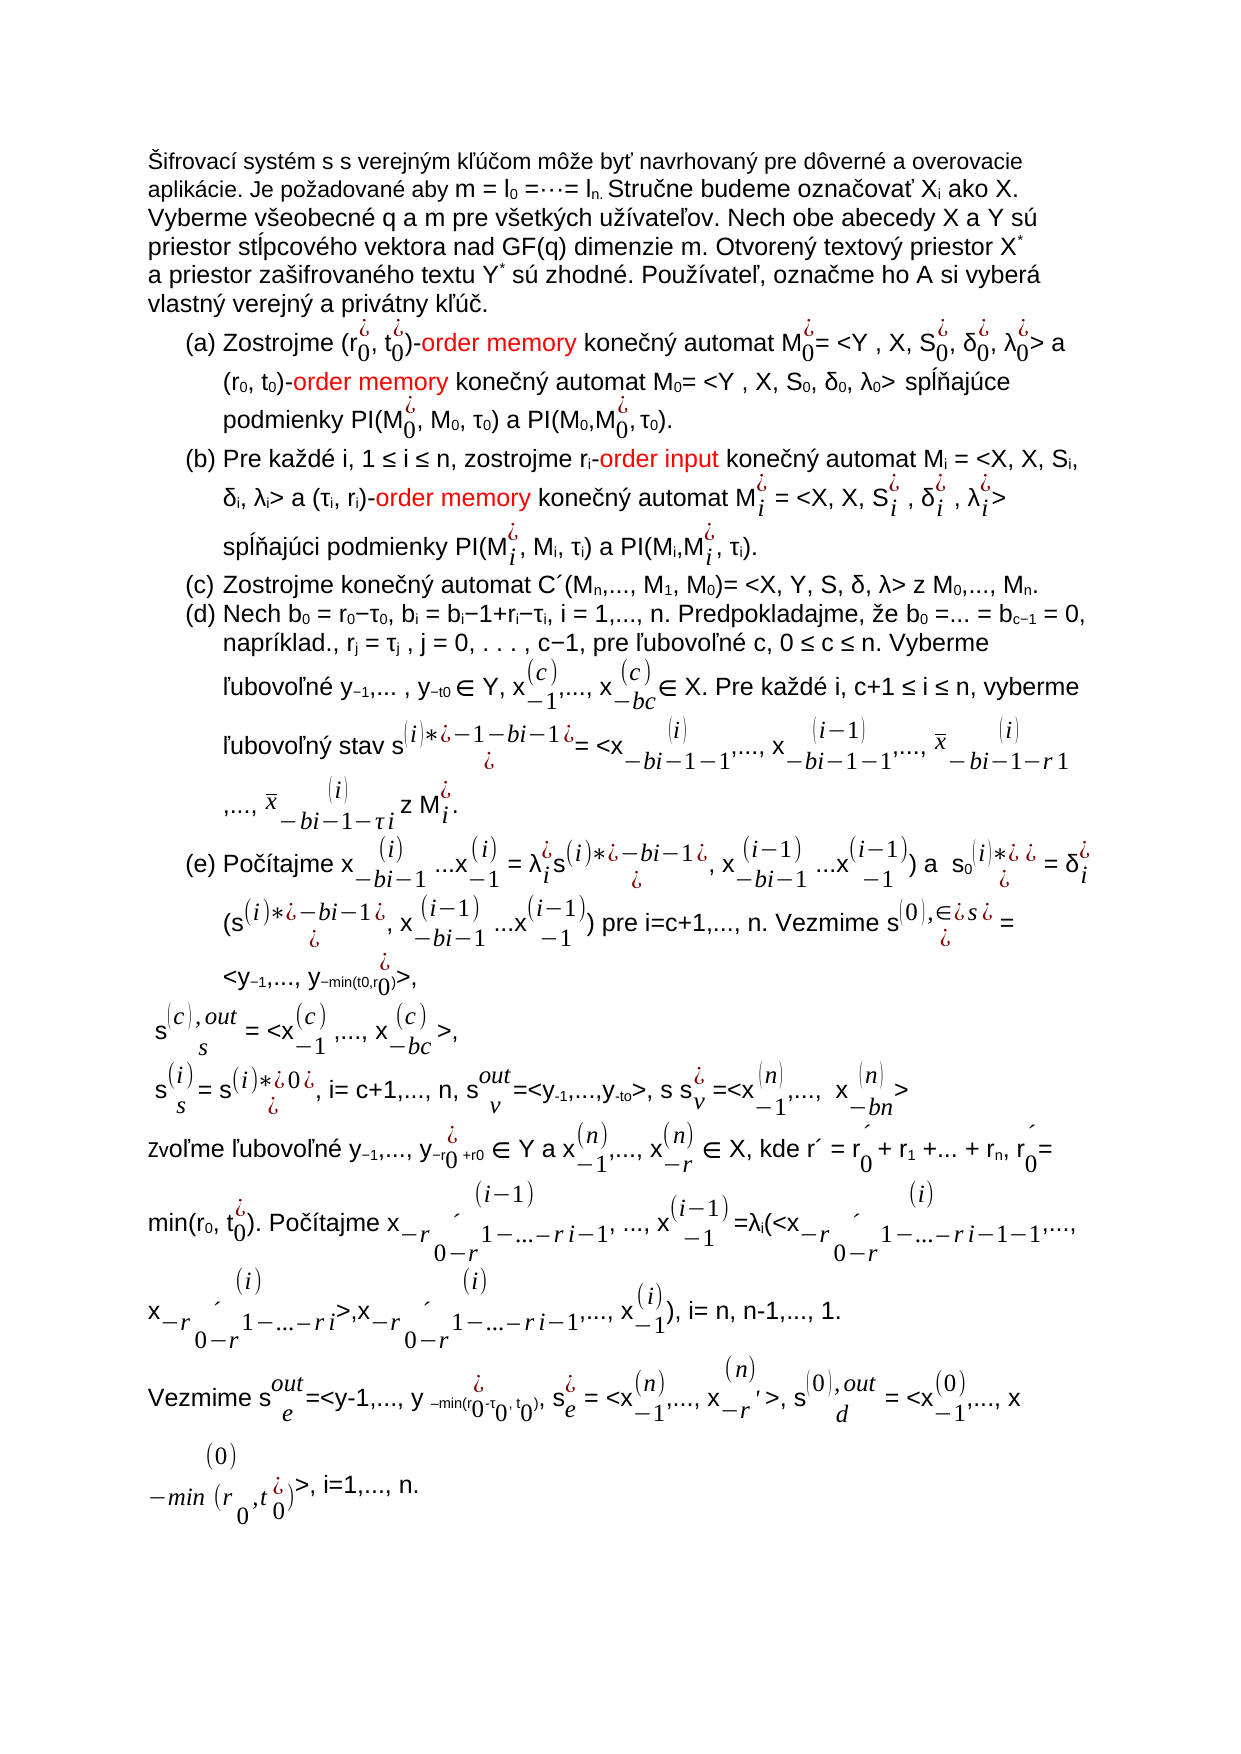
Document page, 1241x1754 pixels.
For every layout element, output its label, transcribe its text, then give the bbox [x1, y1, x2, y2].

text s = s, i= c+1,..., n, s=<y-1,...,y-to>, s s =<x,..., x> [148, 1060, 1093, 1120]
list Pre každé i, 1 ≤ i ≤ n, zostrojme ri-order input konečný automat Mi = <X, X, Si, δi, λi> a (τi, ri)-order memory konečný automat M = <X, X, S , δ , λ> spĺňajúci podmienky PI(M, Mi, τi) a PI(Mi,M, τi). [185, 444, 1093, 570]
list Zostrojme konečný automat C´(Mn,..., M1, M0)= <X, Y, S, δ, λ> z M0,..., Mn. [185, 570, 1093, 599]
text s = <x ,..., x >, [148, 1001, 1093, 1060]
list Počítajme x ...x = λs, x ...x) a s0 = δ (s, x ...x) pre i=c+1,..., n. Vezmime s = <y−1,..., y−min(t0,r)>, [185, 834, 1093, 1001]
text Zvoľme ľubovoľné y−1,..., y−r +r0 ∈ Y a x,..., x ∈ X, kde r´ = r + r1 +... + rn, r= min(r0, t). Počítajme x, ..., x =λi(<x,..., x>,x,..., x), i= n, n-1,..., 1. [148, 1120, 1093, 1354]
text Šifrovací systém s s verejným kľúčom môže byť navrhovaný pre dôverné a overovacie aplikácie. Je požadované aby m = l0 =···= ln. Stručne budeme označovať Xi ako X. Vyberme všeobecné q a m pre všetkých užívateľov. Nech obe abecedy X a Y sú priestor stĺpcového vektora nad GF(q) dimenzie m. Otvorený textový priestor X* a priestor zašifrovaného textu Y* sú zhodné. Používateľ, označme ho A si vyberá vlastný verejný a privátny kľúč. [148, 148, 1093, 318]
list Zostrojme (r, t)-order memory konečný automat M= <Y , X, S, δ, λ> a (r0, t0)-order memory konečný automat M0= <Y , X, S0, δ0, λ0> spĺňajúce podmienky PI(M, M0, τ0) a PI(M0,M, τ0). [185, 318, 1093, 444]
text Vezmime s=<y-1,..., y –min(r-τ, t), s = <x,..., x >, s = <x,..., x>, i=1,..., n. [148, 1354, 1093, 1529]
list Nech b0 = r0−τ0, bi = bi−1+ri−τi, i = 1,..., n. Predpokladajme, že b0 =... = bc−1 = 0, napríklad., rj = τj , j = 0, . . . , c−1, pre ľubovoľné c, 0 ≤ c ≤ n. Vyberme ľubovoľné y−1,... , y−t0 ∈ Y, x,..., x∈ X. Pre každé i, c+1 ≤ i ≤ n, vyberme ľubovoľný stav s= <x,..., x,..., ,..., z M. [185, 599, 1093, 834]
